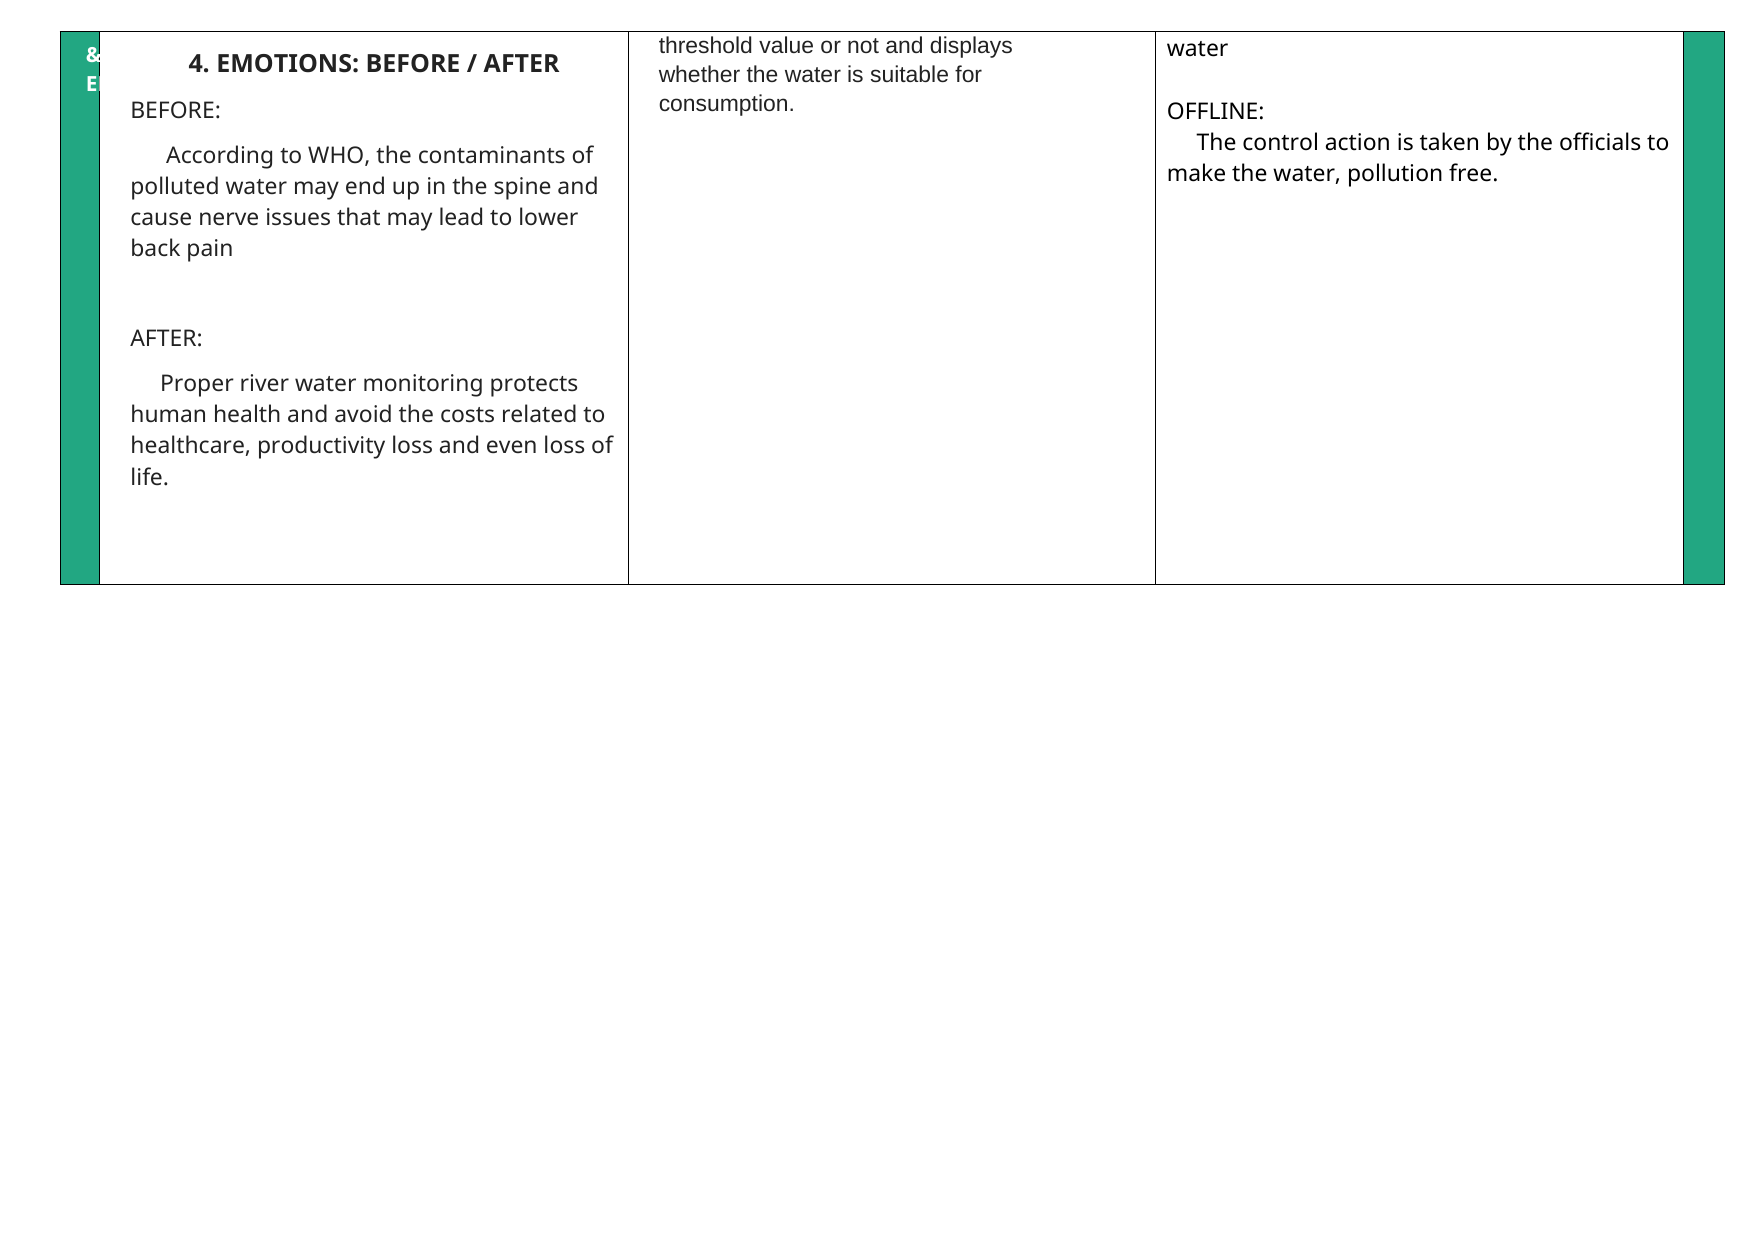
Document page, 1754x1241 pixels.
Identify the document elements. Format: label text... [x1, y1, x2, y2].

table_cell 4. EMOTIONS: BEFORE / AFTER BEFORE: According to WHO, the contaminants of polluted water may end up in the spine and cause nerve issues that may lead to lower back pain AFTER: Proper river water monitoring protects human health and avoid the costs related to healthcare, productivity loss and even loss of life. [100, 32, 628, 584]
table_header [61, 32, 99, 584]
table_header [1156, 32, 1683, 584]
table_header [1684, 32, 1724, 584]
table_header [629, 32, 1155, 584]
